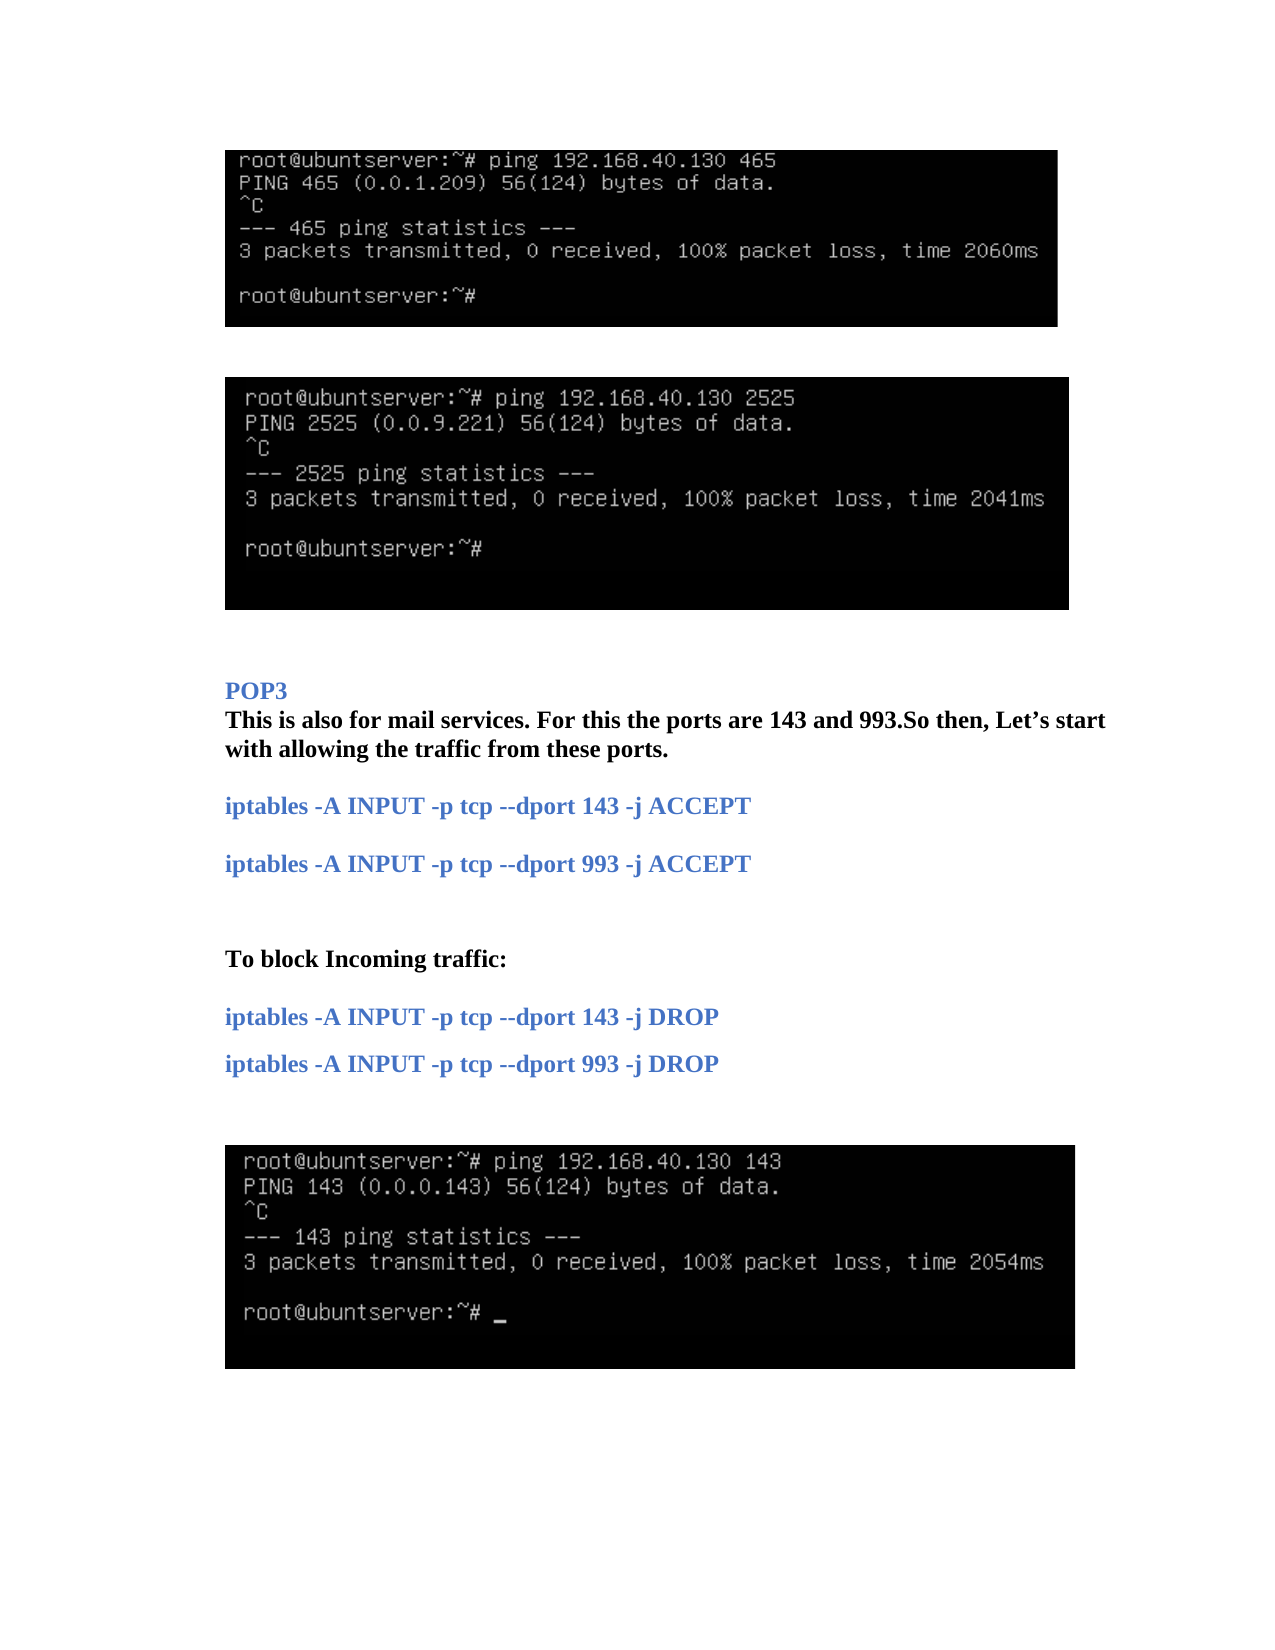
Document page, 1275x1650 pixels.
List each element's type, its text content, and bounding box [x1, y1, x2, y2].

picture [225, 377, 1069, 610]
text This is also for mail services. For this the ports are 143 and 993.So then, Let’s start with allowing the traffic from these ports. [225, 705, 1125, 763]
text iptables -A INPUT -p tcp --dport 143 -j DROP [150, 1002, 1125, 1031]
text iptables -A INPUT -p tcp --dport 143 -j ACCEPT [150, 791, 1125, 820]
text POP3 [150, 676, 1125, 705]
text iptables -A INPUT -p tcp --dport 993 -j ACCEPT [150, 849, 1125, 878]
text To block Incoming traffic: [150, 944, 1125, 973]
picture [225, 150, 1058, 327]
picture [225, 1145, 1075, 1369]
text iptables -A INPUT -p tcp --dport 993 -j DROP [150, 1049, 1125, 1078]
